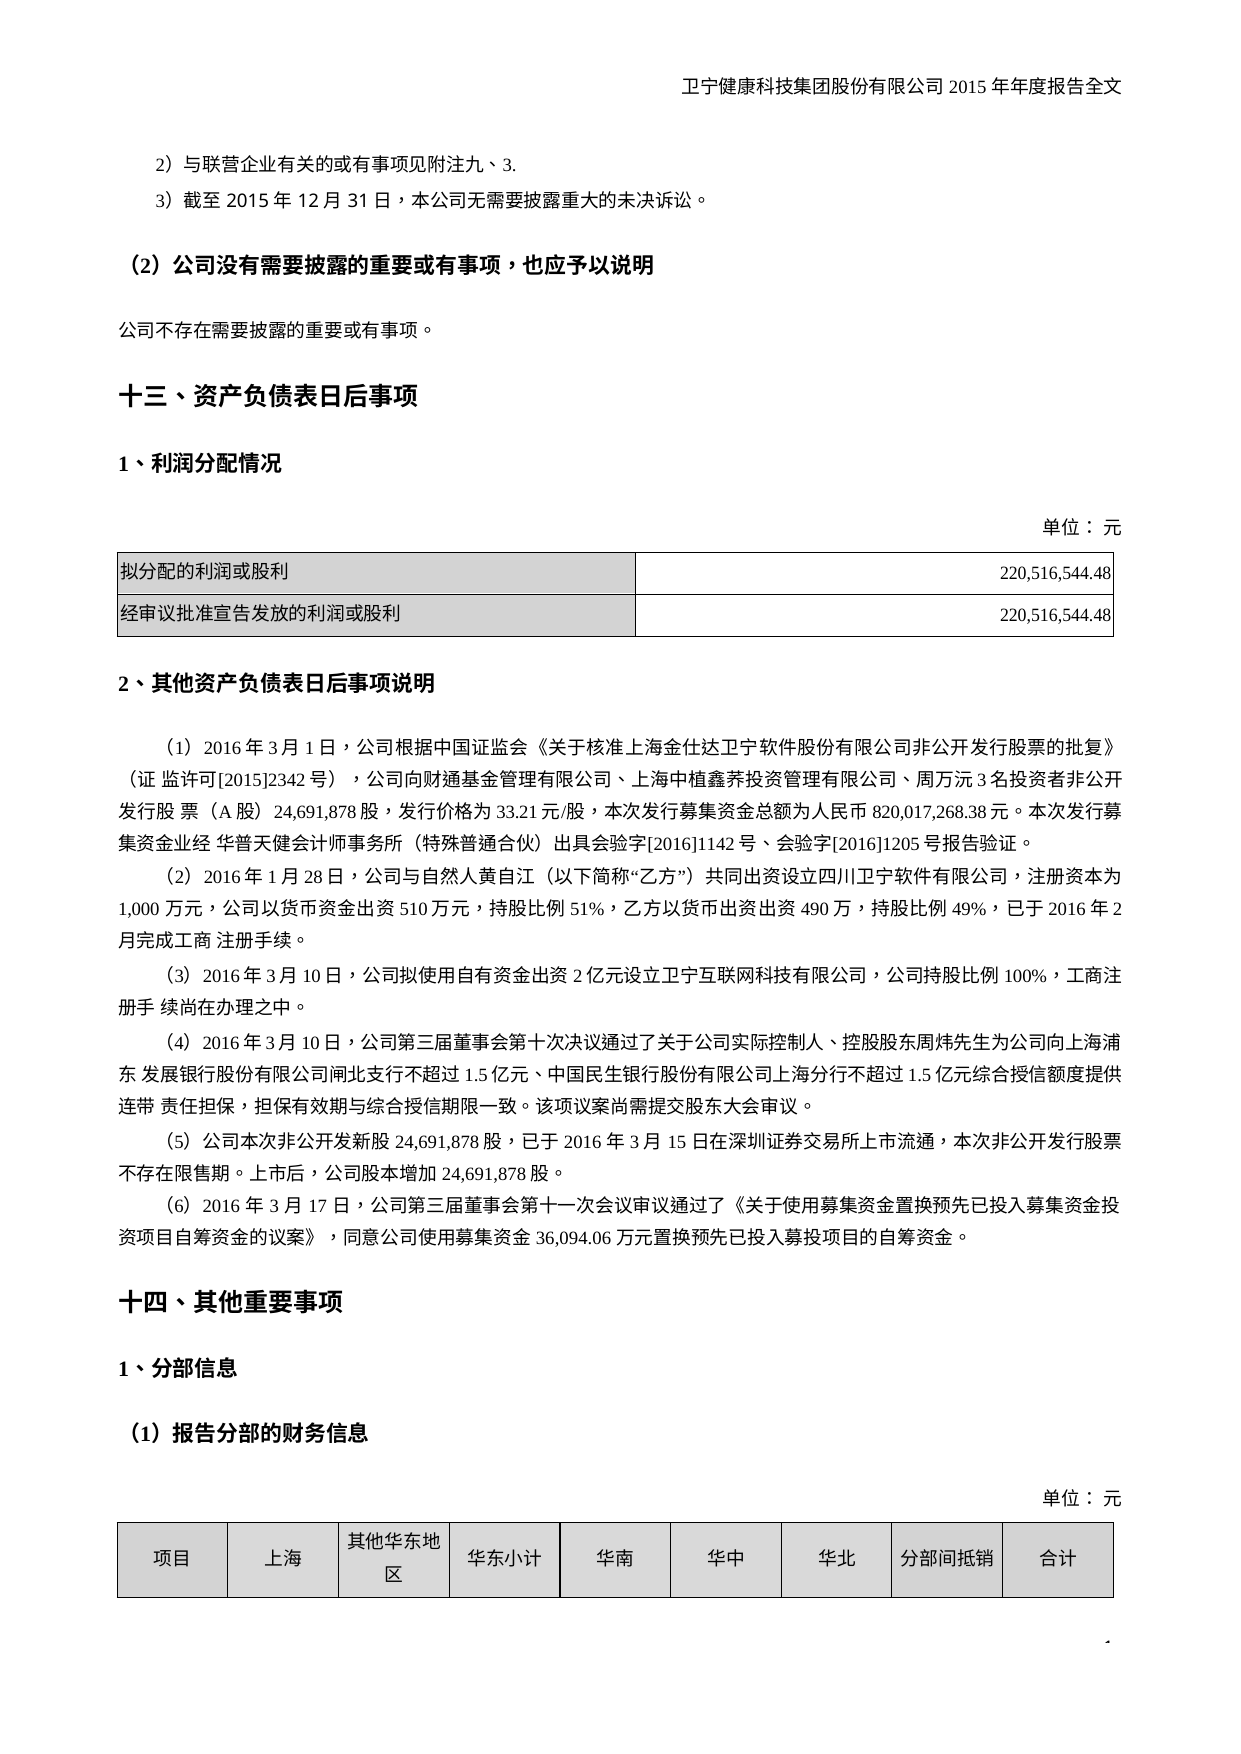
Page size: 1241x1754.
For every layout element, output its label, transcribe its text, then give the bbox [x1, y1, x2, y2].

subtitle 十四、其他重要事项 [118, 1284, 1123, 1318]
subtitle （1）报告分部的财务信息 [118, 1418, 1123, 1448]
text （1）2016年3月1日，公司根据中国证监会《关于核准上海金仕达卫宁软件股份有限公司非公开发行股票的批复》（证 监许可[2015]2342号），公司向财通基金管理有限公司、上海中植鑫荞投资管理有限公司、周万沅3名投资者非公开发行股 票（A股）24,691,878股，发行价格为33.21元/股，本次发行募集资金总额为人民币820,017,268.38元。本次发行募集资金业经 华普天健会计师事务所（特殊普通合伙）出具会验字[2016]1142号、会验字[2016]1205号报告验证。 [118, 735, 1123, 856]
text 2）与联营企业有关的或有事项见附注九、3. [155, 151, 1123, 177]
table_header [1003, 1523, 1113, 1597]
subtitle （2）公司没有需要披露的重要或有事项，也应予以说明 [118, 250, 1123, 280]
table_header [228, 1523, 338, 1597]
text （3）2016年3月10日，公司拟使用自有资金出资2亿元设立卫宁互联网科技有限公司，公司持股比例100%，工商注册手 续尚在办理之中。 [118, 962, 1123, 1020]
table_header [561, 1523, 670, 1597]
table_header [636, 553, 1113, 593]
text 3）截至 2015 年 12 月 31 日，本公司无需要披露重大的未决诉讼。 [155, 188, 1123, 213]
subtitle 2、其他资产负债表日后事项说明 [118, 668, 1123, 697]
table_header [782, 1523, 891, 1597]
text 单位： 元 [102, 1485, 1122, 1511]
text 单位： 元 [102, 514, 1122, 540]
text 公司不存在需要披露的重要或有事项。 [118, 317, 1123, 343]
subtitle 十三、资产负债表日后事项 [118, 378, 1123, 413]
text 不存在限售期。上市后，公司股本增加 24,691,878 股。 [118, 1160, 1123, 1186]
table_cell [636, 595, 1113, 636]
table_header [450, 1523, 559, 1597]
subtitle 1、分部信息 [118, 1353, 1123, 1383]
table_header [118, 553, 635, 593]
text （4）2016年3月10日，公司第三届董事会第十次决议通过了关于公司实际控制人、控股股东周炜先生为公司向上海浦东 发展银行股份有限公司闸北支行不超过1.5亿元、中国民生银行股份有限公司上海分行不超过1.5亿元综合授信额度提供连带 责任担保，担保有效期与综合授信期限一致。该项议案尚需提交股东大会审议。 [118, 1029, 1123, 1119]
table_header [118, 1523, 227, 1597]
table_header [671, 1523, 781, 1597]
text （6）2016 年 3 月 17 日，公司第三届董事会第十一次会议审议通过了《关于使用募集资金置换预先已投入募集资金投 [155, 1192, 1138, 1218]
subtitle 1、利润分配情况 [118, 448, 1123, 478]
text （5）公司本次非公开发新股 24,691,878 股，已于 2016 年 3 月 15 日在深圳证券交易所上市流通，本次非公开发行股票 [155, 1128, 1138, 1154]
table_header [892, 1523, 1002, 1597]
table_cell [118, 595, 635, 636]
text 资项目自筹资金的议案》，同意公司使用募集资金 36,094.06 万元置换预先已投入募投项目的自筹资金。 [118, 1224, 1123, 1250]
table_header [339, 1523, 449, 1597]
text （2）2016年1月28日，公司与自然人黄自江（以下简称“乙方”）共同出资设立四川卫宁软件有限公司，注册资本为1,000 万元，公司以货币资金出资510万元，持股比例51%，乙方以货币出资出资490万，持股比例49%，已于2016年2月完成工商 注册手续。 [118, 863, 1123, 953]
